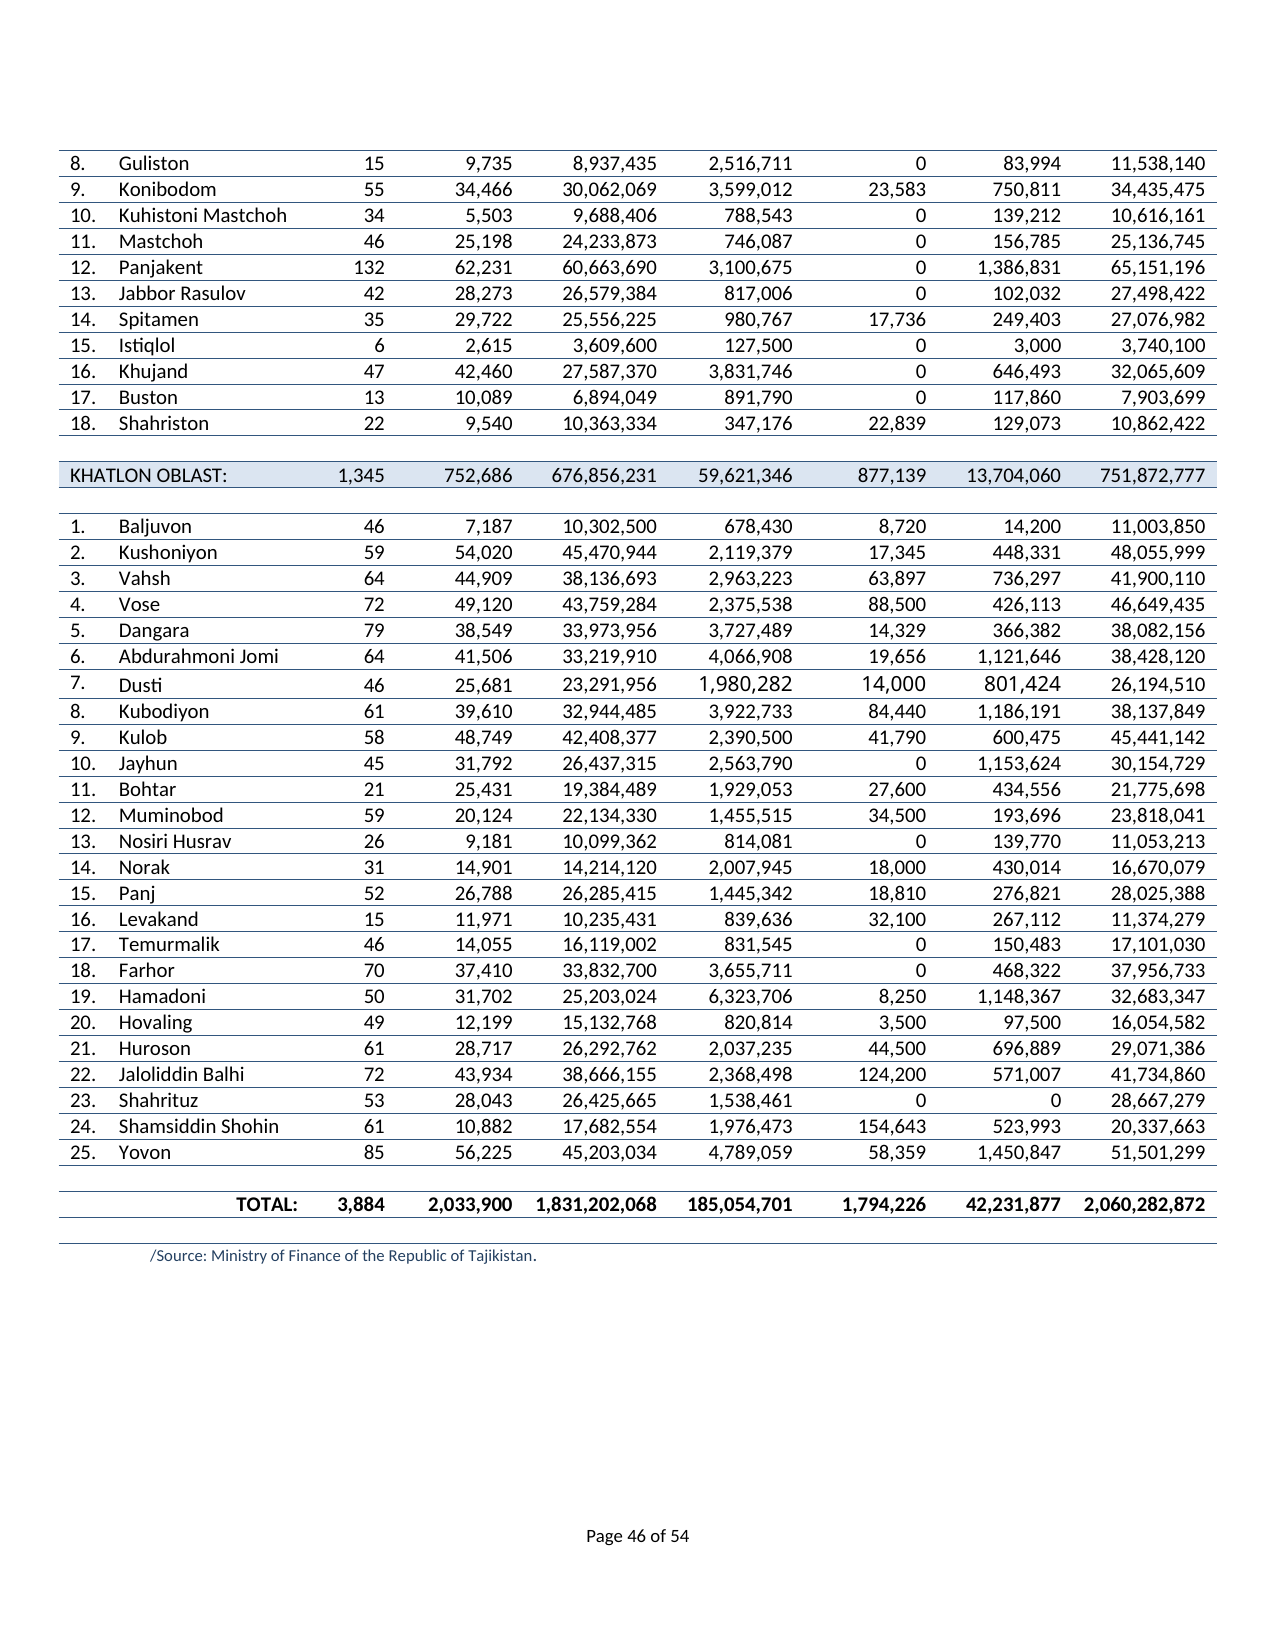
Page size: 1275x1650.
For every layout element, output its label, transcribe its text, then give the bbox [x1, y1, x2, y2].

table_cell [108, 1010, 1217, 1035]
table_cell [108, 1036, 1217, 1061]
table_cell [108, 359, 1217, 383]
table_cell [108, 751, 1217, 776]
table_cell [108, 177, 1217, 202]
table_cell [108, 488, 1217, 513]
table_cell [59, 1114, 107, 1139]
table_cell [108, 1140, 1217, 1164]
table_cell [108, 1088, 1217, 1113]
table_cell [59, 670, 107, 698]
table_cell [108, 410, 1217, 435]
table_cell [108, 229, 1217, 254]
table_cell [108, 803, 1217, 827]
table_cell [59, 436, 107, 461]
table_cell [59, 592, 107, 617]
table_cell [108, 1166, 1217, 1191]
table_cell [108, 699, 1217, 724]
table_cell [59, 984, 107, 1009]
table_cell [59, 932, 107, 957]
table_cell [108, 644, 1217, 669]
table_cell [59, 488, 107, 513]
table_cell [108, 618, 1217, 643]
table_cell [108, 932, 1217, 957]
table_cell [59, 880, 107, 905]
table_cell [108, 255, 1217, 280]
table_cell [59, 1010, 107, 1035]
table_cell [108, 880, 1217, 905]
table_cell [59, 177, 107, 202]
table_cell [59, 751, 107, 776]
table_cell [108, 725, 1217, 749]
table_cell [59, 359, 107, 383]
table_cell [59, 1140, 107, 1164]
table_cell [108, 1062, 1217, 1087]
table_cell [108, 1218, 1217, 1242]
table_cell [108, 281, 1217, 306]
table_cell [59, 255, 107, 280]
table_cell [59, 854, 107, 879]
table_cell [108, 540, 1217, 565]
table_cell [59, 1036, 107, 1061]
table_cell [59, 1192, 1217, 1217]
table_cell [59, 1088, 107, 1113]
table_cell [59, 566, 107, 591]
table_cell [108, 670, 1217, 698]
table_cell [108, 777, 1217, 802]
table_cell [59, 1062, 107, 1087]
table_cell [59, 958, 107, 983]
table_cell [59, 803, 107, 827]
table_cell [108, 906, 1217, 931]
text /Source: Ministry of Finance of the Republic of Tajikistan. [150, 1244, 1125, 1266]
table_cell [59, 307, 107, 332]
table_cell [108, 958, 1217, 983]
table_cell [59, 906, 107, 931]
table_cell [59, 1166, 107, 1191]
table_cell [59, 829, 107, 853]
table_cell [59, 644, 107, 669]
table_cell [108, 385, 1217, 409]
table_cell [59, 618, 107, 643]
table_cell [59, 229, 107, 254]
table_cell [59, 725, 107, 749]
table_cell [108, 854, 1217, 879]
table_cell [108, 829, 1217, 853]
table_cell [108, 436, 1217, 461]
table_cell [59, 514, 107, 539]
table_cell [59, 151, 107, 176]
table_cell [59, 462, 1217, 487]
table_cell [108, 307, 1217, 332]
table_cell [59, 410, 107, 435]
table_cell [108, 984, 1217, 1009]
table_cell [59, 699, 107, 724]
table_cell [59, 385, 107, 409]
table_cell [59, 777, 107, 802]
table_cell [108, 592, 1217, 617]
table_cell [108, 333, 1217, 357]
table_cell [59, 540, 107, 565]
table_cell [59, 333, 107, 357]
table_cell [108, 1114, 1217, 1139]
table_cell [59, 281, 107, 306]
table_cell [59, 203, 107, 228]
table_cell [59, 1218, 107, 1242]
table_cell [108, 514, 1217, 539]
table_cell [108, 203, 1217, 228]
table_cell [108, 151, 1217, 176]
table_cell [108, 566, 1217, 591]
